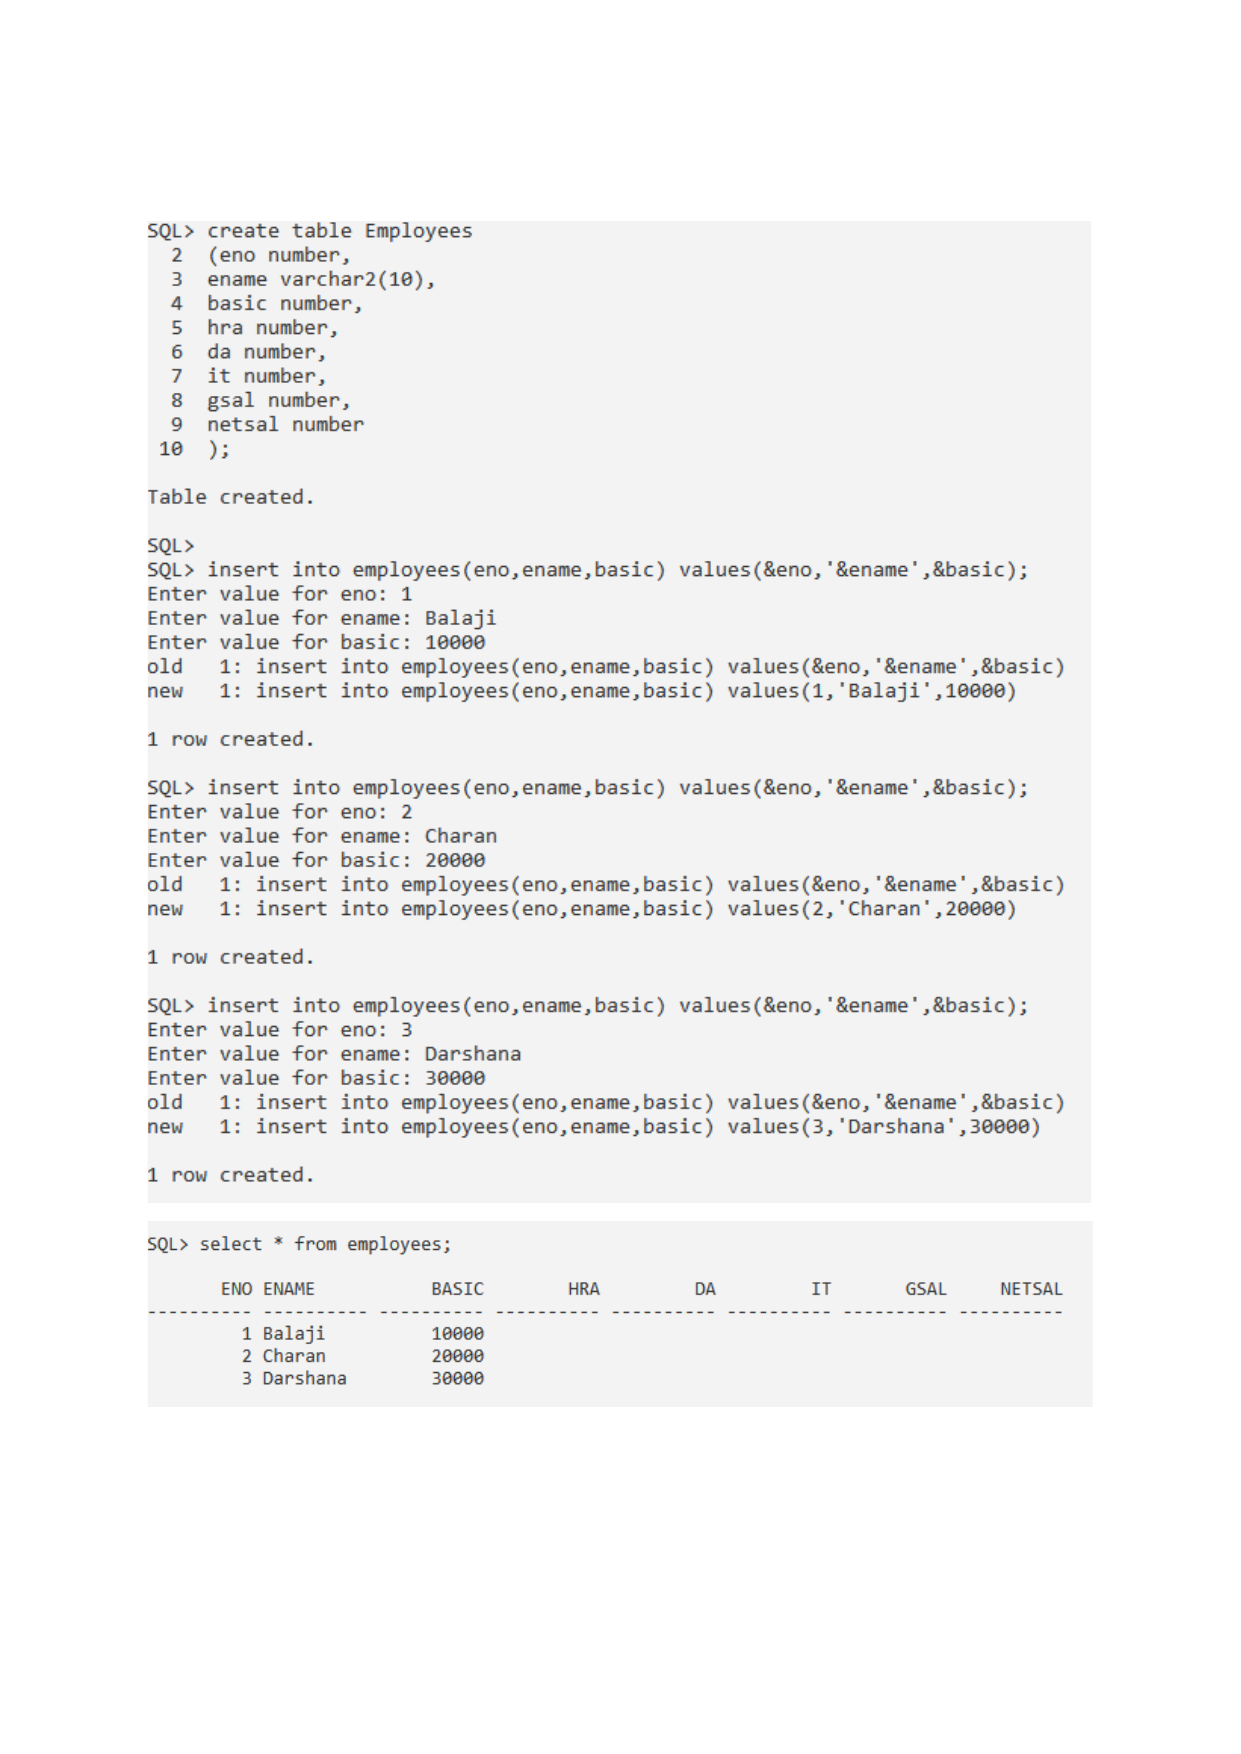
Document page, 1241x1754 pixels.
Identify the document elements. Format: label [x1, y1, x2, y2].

picture [147, 1221, 1093, 1407]
picture [147, 221, 1092, 1203]
